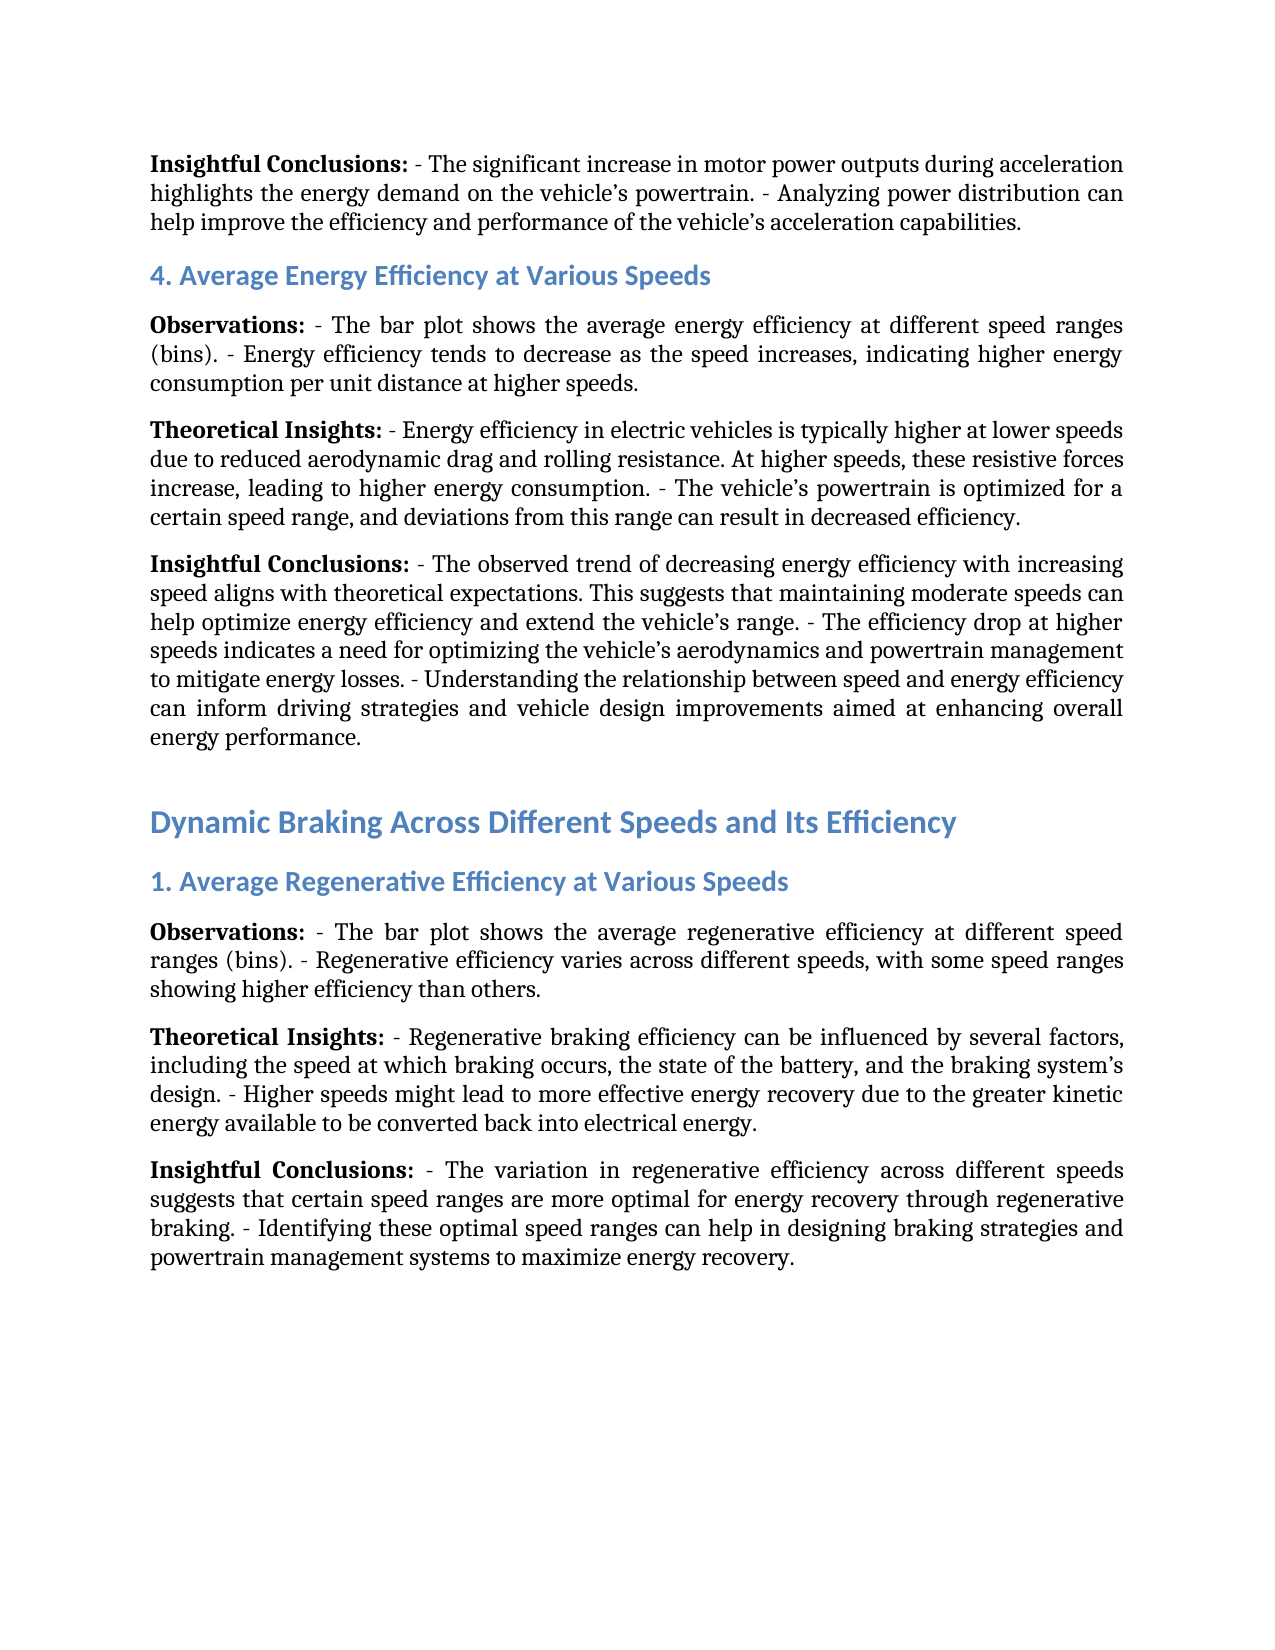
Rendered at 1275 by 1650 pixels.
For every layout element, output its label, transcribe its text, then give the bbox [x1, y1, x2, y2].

text Observations: - The bar plot shows the average regenerative efficiency at different speed ranges (bins). - Regenerative efficiency varies across different speeds, with some speed ranges showing higher efficiency than others. [150, 917, 1125, 1004]
text Theoretical Insights: - Energy efficiency in electric vehicles is typically higher at lower speeds due to reduced aerodynamic drag and rolling resistance. At higher speeds, these resistive forces increase, leading to higher energy consumption. - The vehicle’s powertrain is optimized for a certain speed range, and deviations from this range can result in decreased efficiency. [150, 416, 1125, 531]
text Insightful Conclusions: - The observed trend of decreasing energy efficiency with increasing speed aligns with theoretical expectations. This suggests that maintaining moderate speeds can help optimize energy efficiency and extend the vehicle’s range. - The efficiency drop at higher speeds indicates a need for optimizing the vehicle’s aerodynamics and powertrain management to mitigate energy losses. - Understanding the relationship between speed and energy efficiency can inform driving strategies and vehicle design improvements aimed at enhancing overall energy performance. [150, 550, 1125, 751]
text Observations: - The bar plot shows the average energy efficiency at different speed ranges (bins). - Energy efficiency tends to decrease as the speed increases, indicating higher energy consumption per unit distance at higher speeds. [150, 311, 1125, 398]
subtitle 4. Average Energy Efficiency at Various Speeds [150, 257, 1125, 293]
subtitle 1. Average Regenerative Efficiency at Various Speeds [150, 863, 1125, 899]
text Insightful Conclusions: - The variation in regenerative efficiency across different speeds suggests that certain speed ranges are more optimal for energy recovery through regenerative braking. - Identifying these optimal speed ranges can help in designing braking strategies and powertrain management systems to maximize energy recovery. [150, 1156, 1125, 1271]
text Theoretical Insights: - Regenerative braking efficiency can be influenced by several factors, including the speed at which braking occurs, the state of the battery, and the braking system’s design. - Higher speeds might lead to more effective energy recovery due to the greater kinetic energy available to be converted back into electrical energy. [150, 1022, 1125, 1137]
subtitle Dynamic Braking Across Different Speeds and Its Efficiency [150, 801, 1125, 842]
text Insightful Conclusions: - The significant increase in motor power outputs during acceleration highlights the energy demand on the vehicle’s powertrain. - Analyzing power distribution can help improve the efficiency and performance of the vehicle’s acceleration capabilities. [150, 150, 1125, 236]
